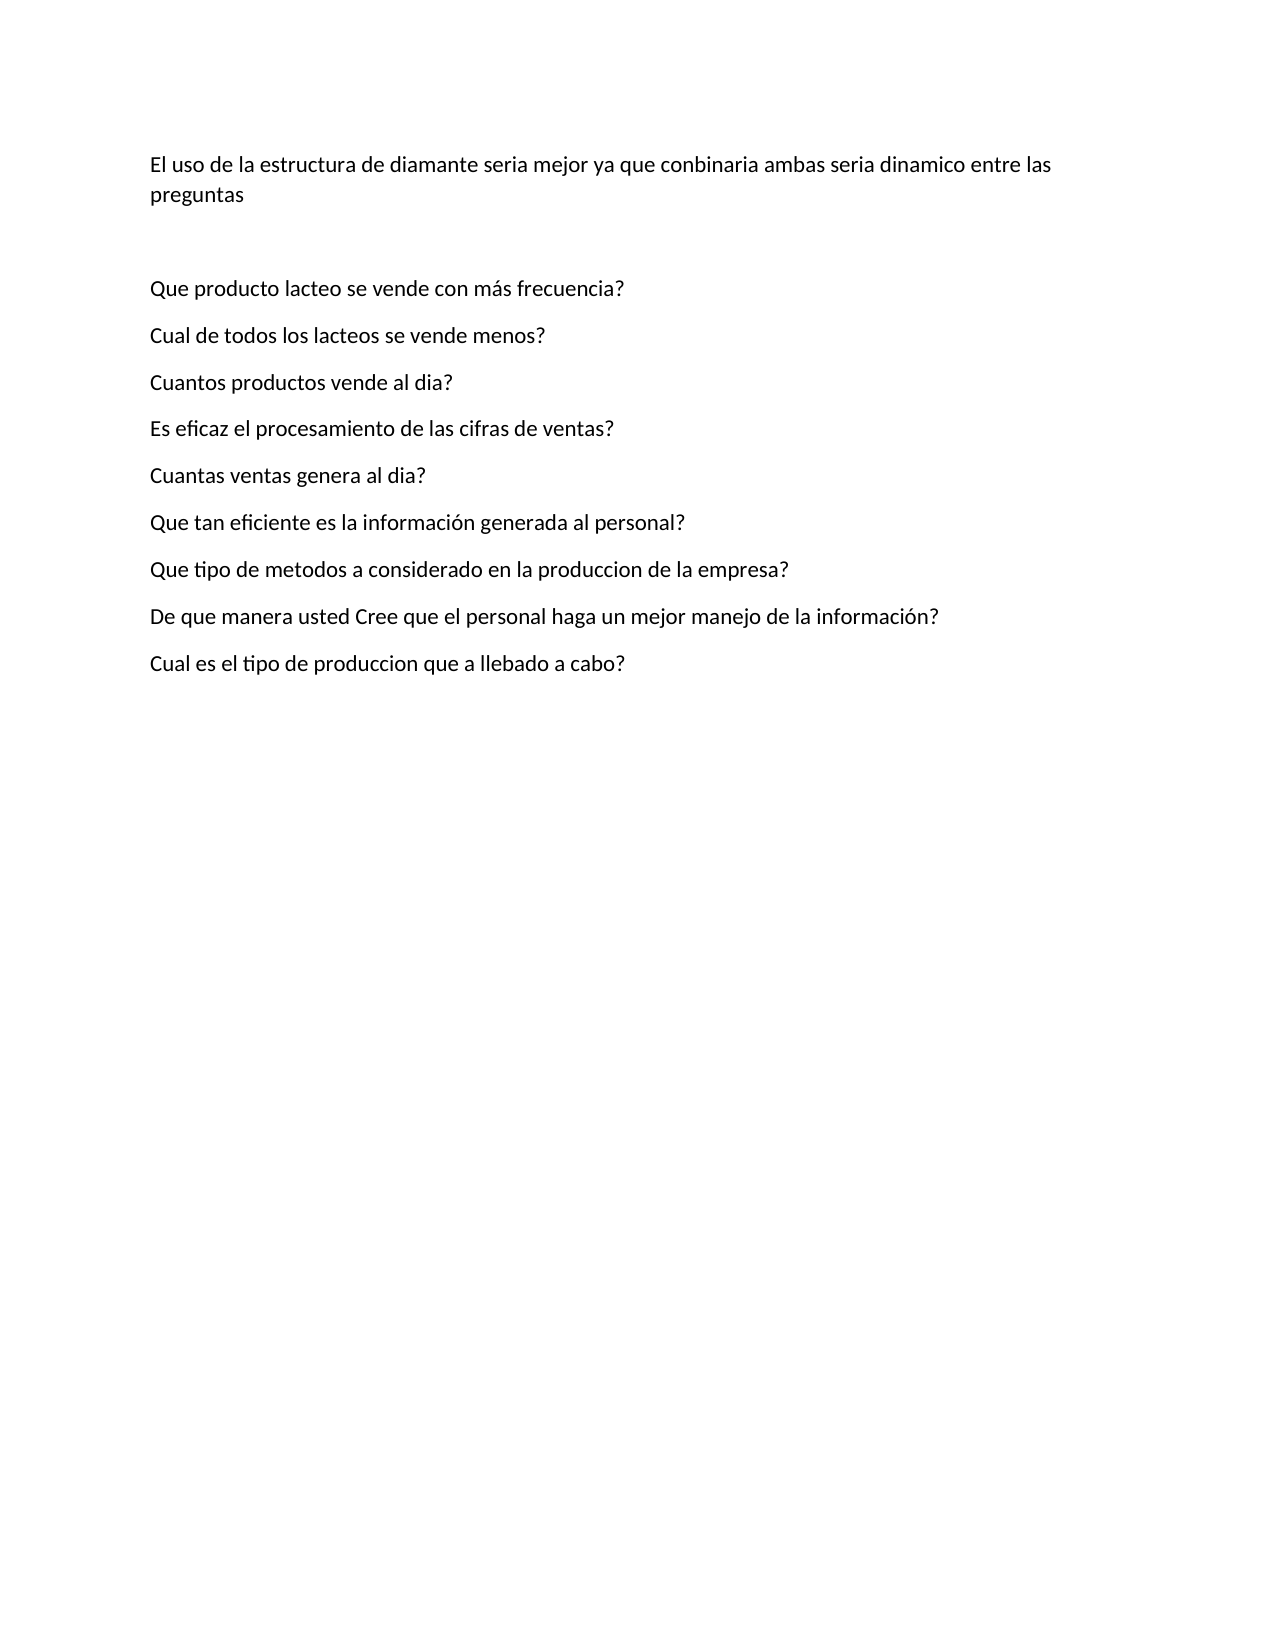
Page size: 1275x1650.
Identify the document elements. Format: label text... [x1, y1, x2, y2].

text Que tipo de metodos a considerado en la produccion de la empresa? [150, 555, 1125, 583]
text Que tan eficiente es la información generada al personal? [150, 508, 1125, 536]
text Es eficaz el procesamiento de las cifras de ventas? [150, 414, 1125, 443]
text Que producto lacteo se vende con más frecuencia? [150, 274, 1125, 302]
text Cual es el tipo de produccion que a llebado a cabo? [150, 649, 1125, 677]
text El uso de la estructura de diamante seria mejor ya que conbinaria ambas seria dinamico entre las preguntas [150, 150, 1125, 208]
text De que manera usted Cree que el personal haga un mejor manejo de la información? [150, 602, 1125, 630]
text Cuantas ventas genera al dia? [150, 461, 1125, 489]
text Cuantos productos vende al dia? [150, 368, 1125, 396]
text Cual de todos los lacteos se vende menos? [150, 321, 1125, 349]
